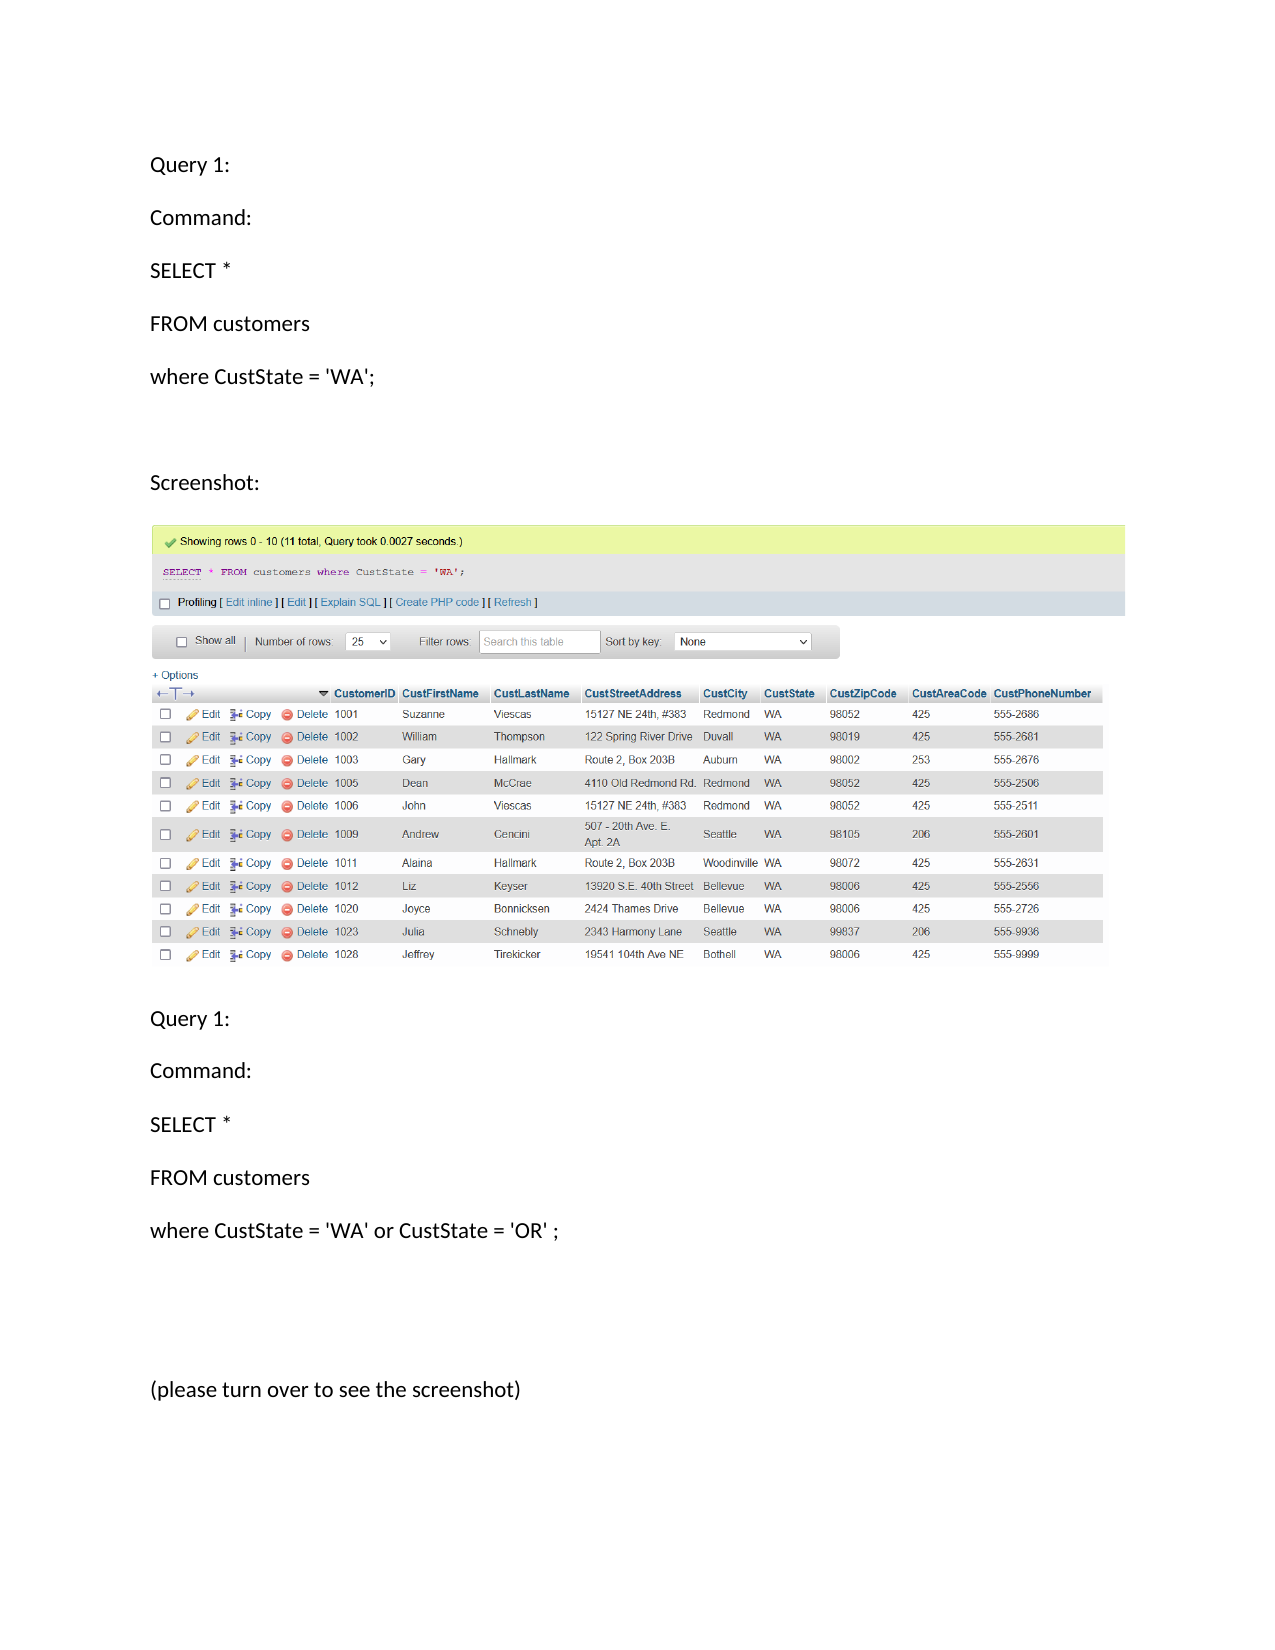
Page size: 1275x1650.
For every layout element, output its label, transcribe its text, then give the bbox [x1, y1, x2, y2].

text Screenshot: [150, 468, 1125, 496]
text Command: [150, 1057, 1125, 1085]
text Query 1: [150, 150, 1125, 178]
picture [150, 521, 1125, 979]
text Query 1: [150, 1004, 1125, 1032]
text where CustState = 'WA' or CustState = 'OR' ; [150, 1216, 1125, 1244]
text FROM customers [150, 309, 1125, 337]
text SELECT * [150, 256, 1125, 284]
text (please turn over to see the screenshot) [150, 1375, 1125, 1403]
text Command: [150, 203, 1125, 231]
text FROM customers [150, 1163, 1125, 1191]
text where CustState = 'WA'; [150, 362, 1125, 390]
text SELECT * [150, 1110, 1125, 1138]
